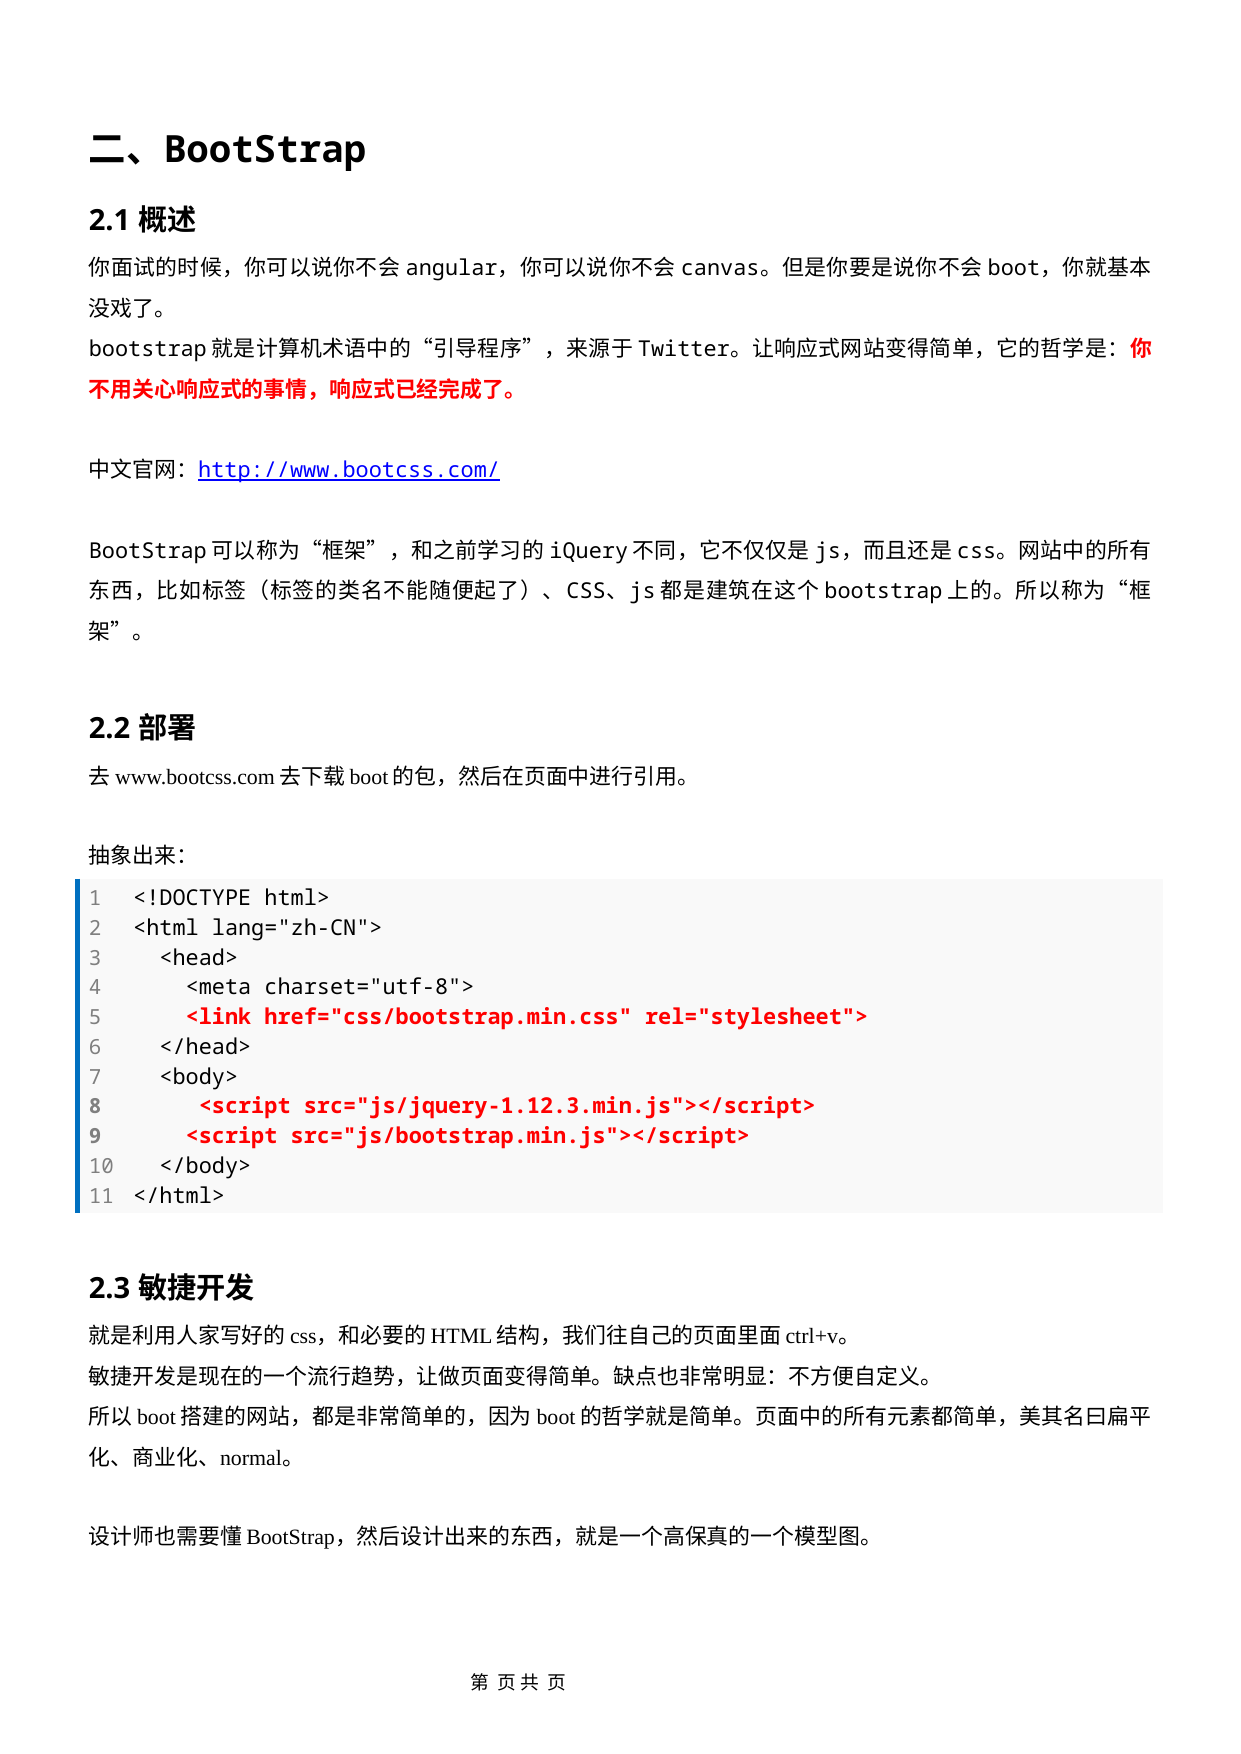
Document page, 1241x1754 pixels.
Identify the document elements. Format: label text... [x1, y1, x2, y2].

subtitle 2.3 敏捷开发 [88, 1253, 1152, 1318]
text 设计师也需要懂BootStrap，然后设计出来的东西，就是一个高保真的一个模型图。 [88, 1519, 1152, 1551]
text 中文官网：http://www.bootcss.com/ [88, 452, 1152, 484]
subtitle 2.1 概述 [88, 185, 1152, 250]
text bootstrap就是计算机术语中的“引导程序”，来源于Twitter。让响应式网站变得简单，它的哲学是：你不用关心响应式的事情，响应式已经完成了。 [88, 331, 1152, 404]
text BootStrap可以称为“框架”，和之前学习的iQuery不同，它不仅仅是js，而且还是css。网站中的所有东西，比如标签（标签的类名不能随便起了）、CSS、js都是建筑在这个bootstrap上的。所以称为“框架”。 [88, 532, 1152, 646]
table_header <!DOCTYPE html> <html lang="zh-CN"> <head> <meta charset="utf-8"> <link href="css/bootstrap.min.css" rel="stylesheet"> </head> <body> <script src="js/jquery-1.12.3.min.js"></script> <script src="js/bootstrap.min.js"></script> </body> </html> [80, 879, 1163, 1213]
text 就是利用人家写好的css，和必要的HTML结构，我们往自己的页面里面ctrl+v。 [88, 1318, 1152, 1351]
text 你面试的时候，你可以说你不会angular，你可以说你不会canvas。但是你要是说你不会boot，你就基本没戏了。 [88, 250, 1152, 323]
subtitle 二、BootStrap [88, 113, 1152, 178]
subtitle 2.2 部署 [88, 694, 1152, 759]
text 抽象出来： [88, 838, 1152, 871]
text 敏捷开发是现在的一个流行趋势，让做页面变得简单。缺点也非常明显：不方便自定义。 [88, 1358, 1152, 1391]
text 去www.bootcss.com去下载boot的包，然后在页面中进行引用。 [88, 759, 1152, 791]
text 所以boot搭建的网站，都是非常简单的，因为boot的哲学就是简单。页面中的所有元素都简单，美其名曰扁平化、商业化、normal。 [88, 1399, 1152, 1472]
